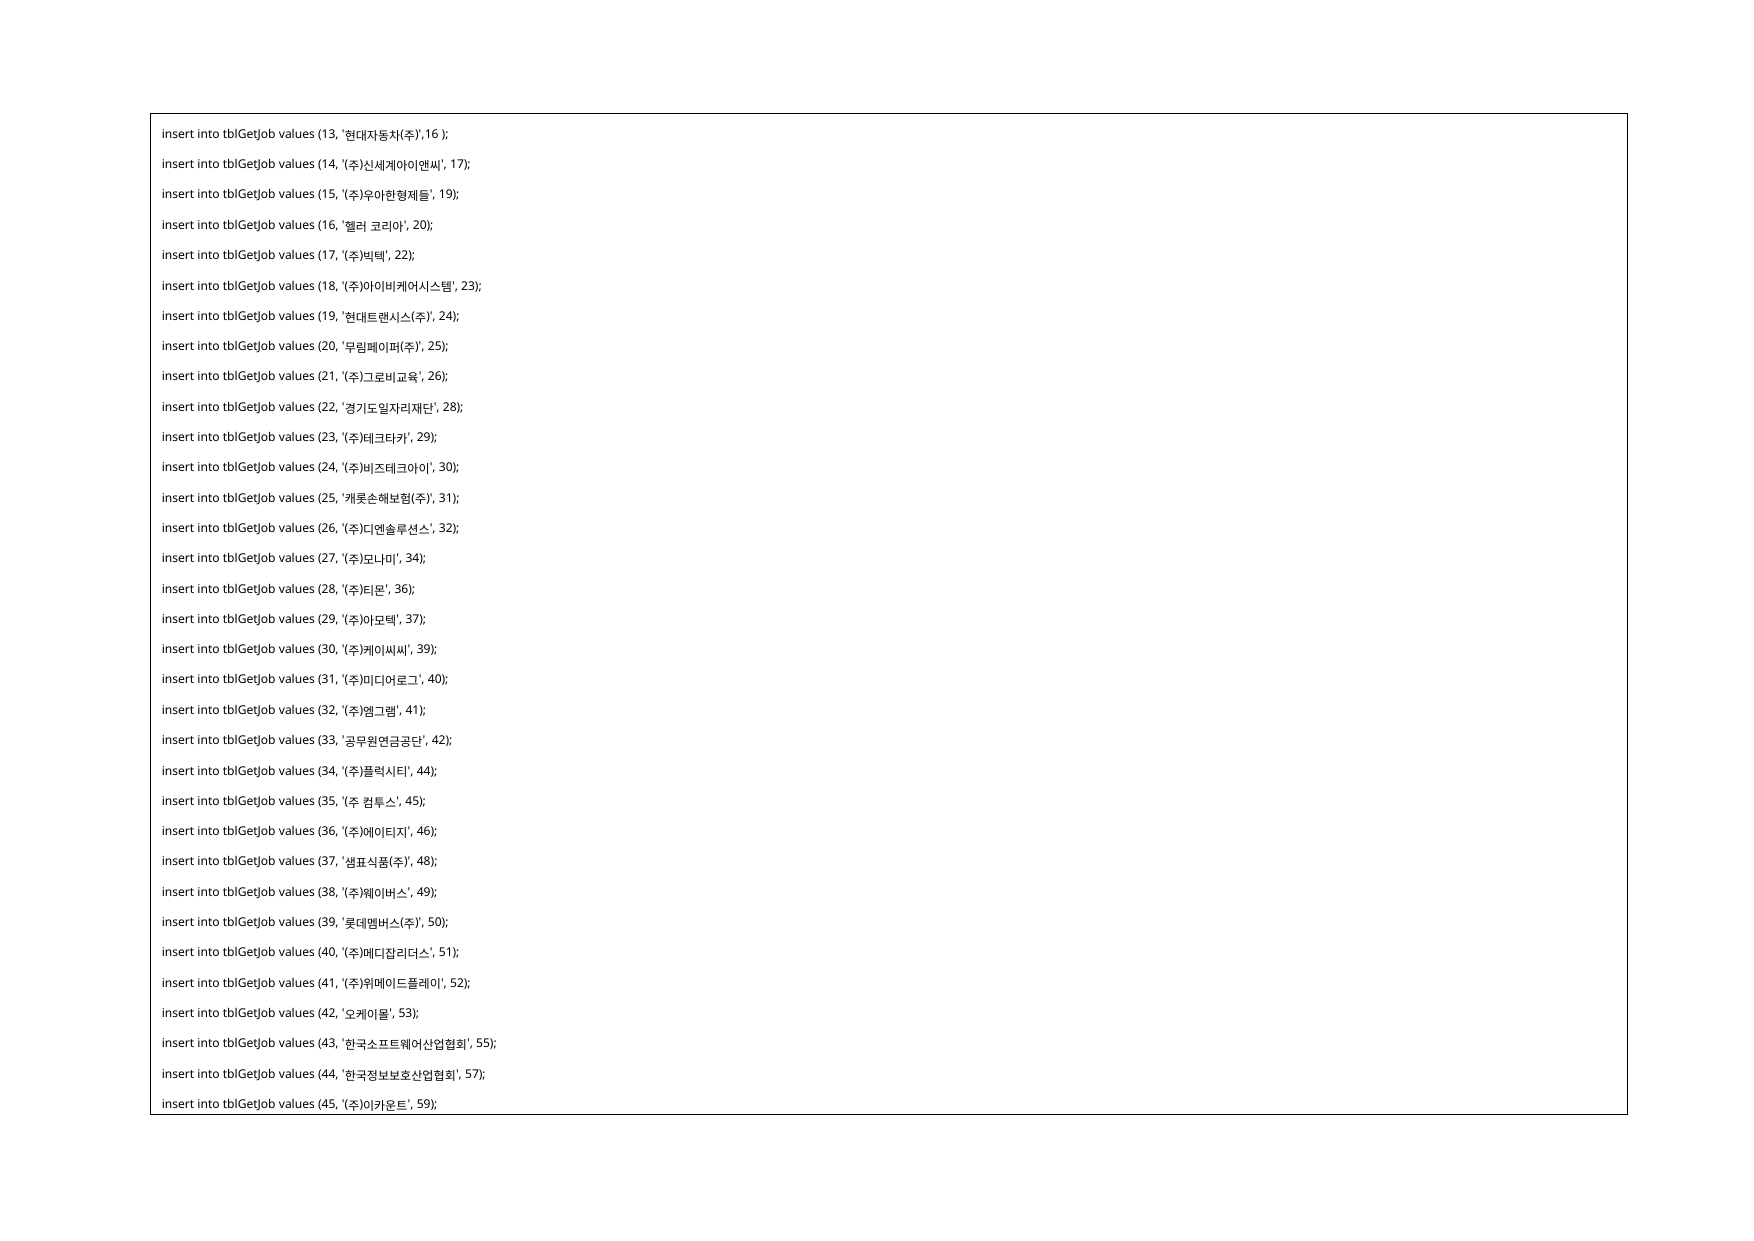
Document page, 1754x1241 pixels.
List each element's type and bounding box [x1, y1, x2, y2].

table_cell [151, 114, 1627, 1114]
